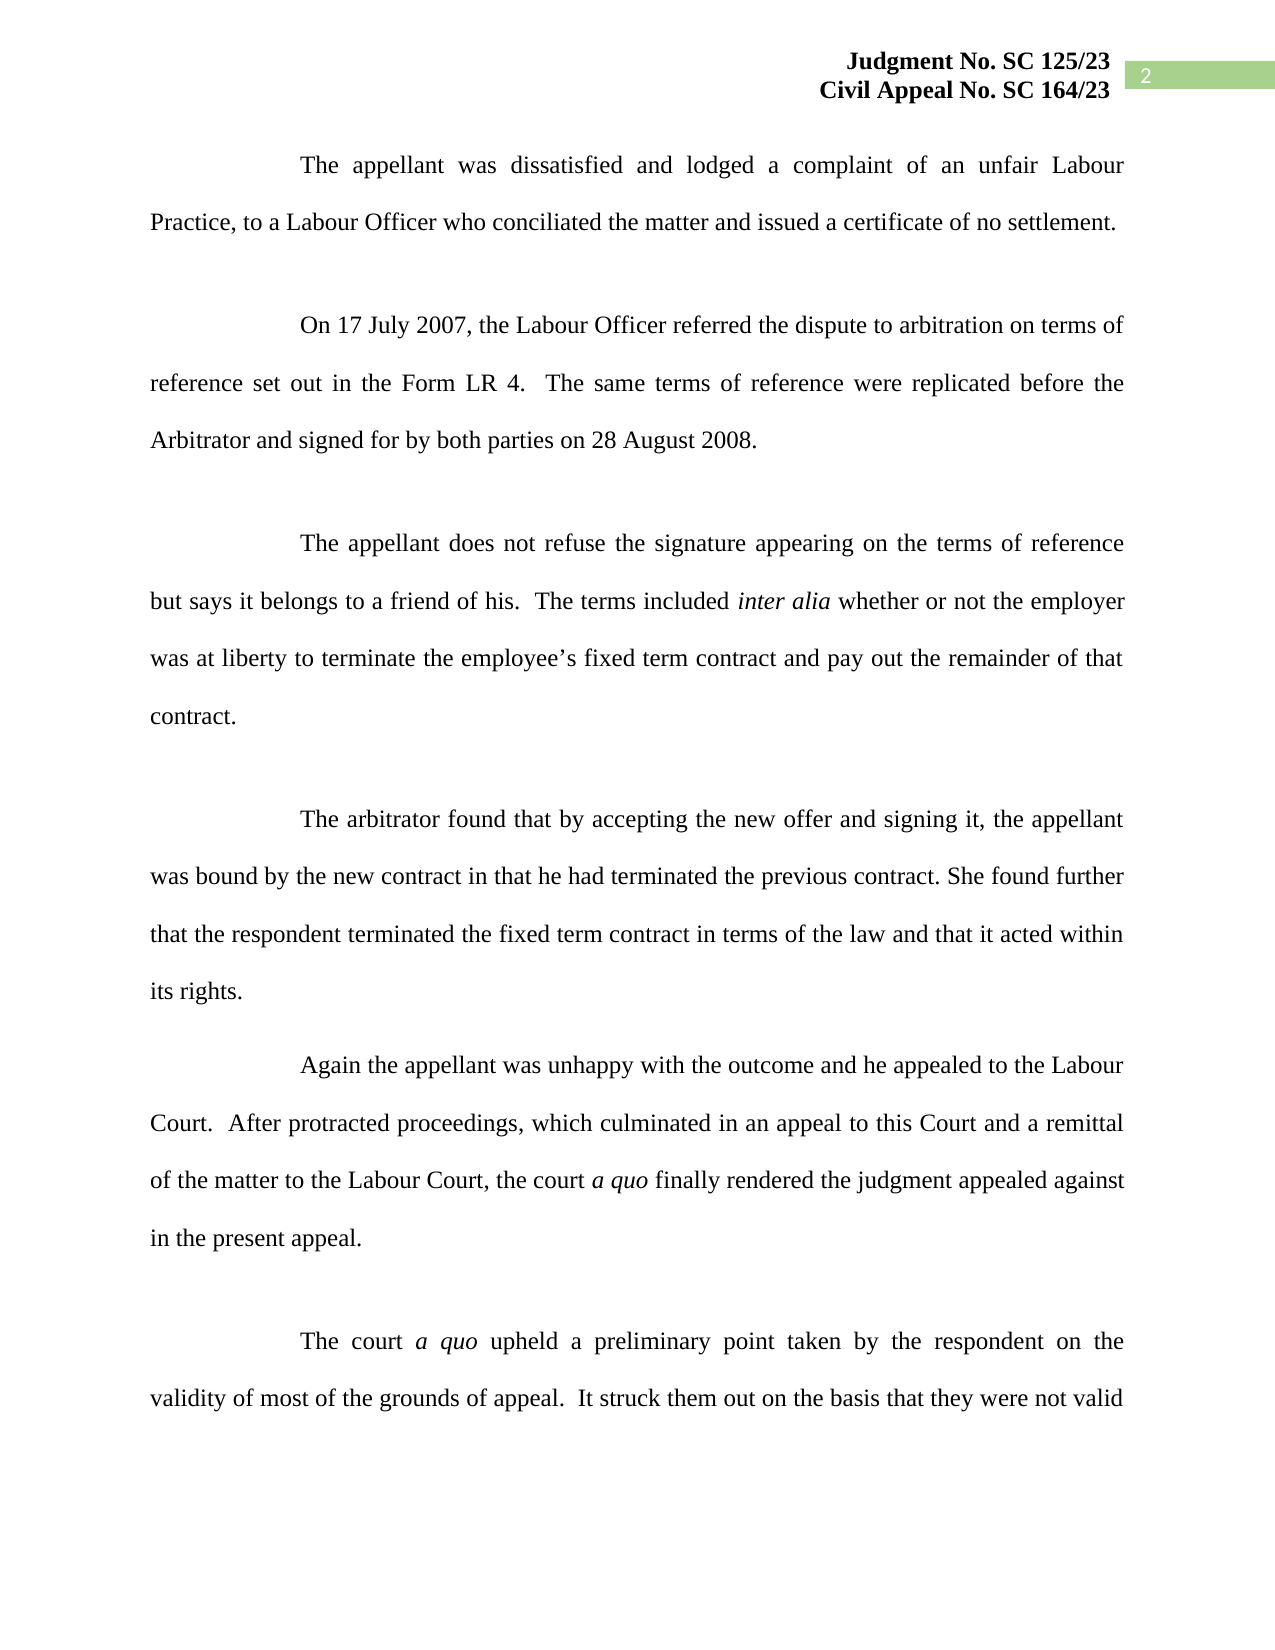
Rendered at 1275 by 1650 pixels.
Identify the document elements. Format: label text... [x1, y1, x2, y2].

text On 17 July 2007, the Labour Officer referred the dispute to arbitration on terms of reference set out in the Form LR 4. The same terms of reference were replicated before the Arbitrator and signed for by both parties on 28 August 2008. [150, 310, 1125, 454]
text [150, 1326, 1125, 1412]
text The appellant was dissatisfied and lodged a complaint of an unfair Labour Practice, to a Labour Officer who conciliated the matter and issued a certificate of no settlement. [150, 150, 1125, 236]
text Again the appellant was unhappy with the outcome and he appealed to the Labour Court. After protracted proceedings, which culminated in an appeal to this Court and a remittal of the matter to the Labour Court, the court a quo finally rendered the judgment appealed against in the present appeal. [150, 1050, 1125, 1252]
text The arbitrator found that by accepting the new offer and signing it, the appellant was bound by the new contract in that he had terminated the previous contract. She found further that the respondent terminated the fixed term contract in terms of the law and that it acted within its rights. [150, 804, 1125, 1005]
text The appellant does not refuse the signature appearing on the terms of reference but says it belongs to a friend of his. The terms included inter alia whether or not the employer was at liberty to terminate the employee’s fixed term contract and pay out the remainder of that contract. [150, 528, 1125, 729]
